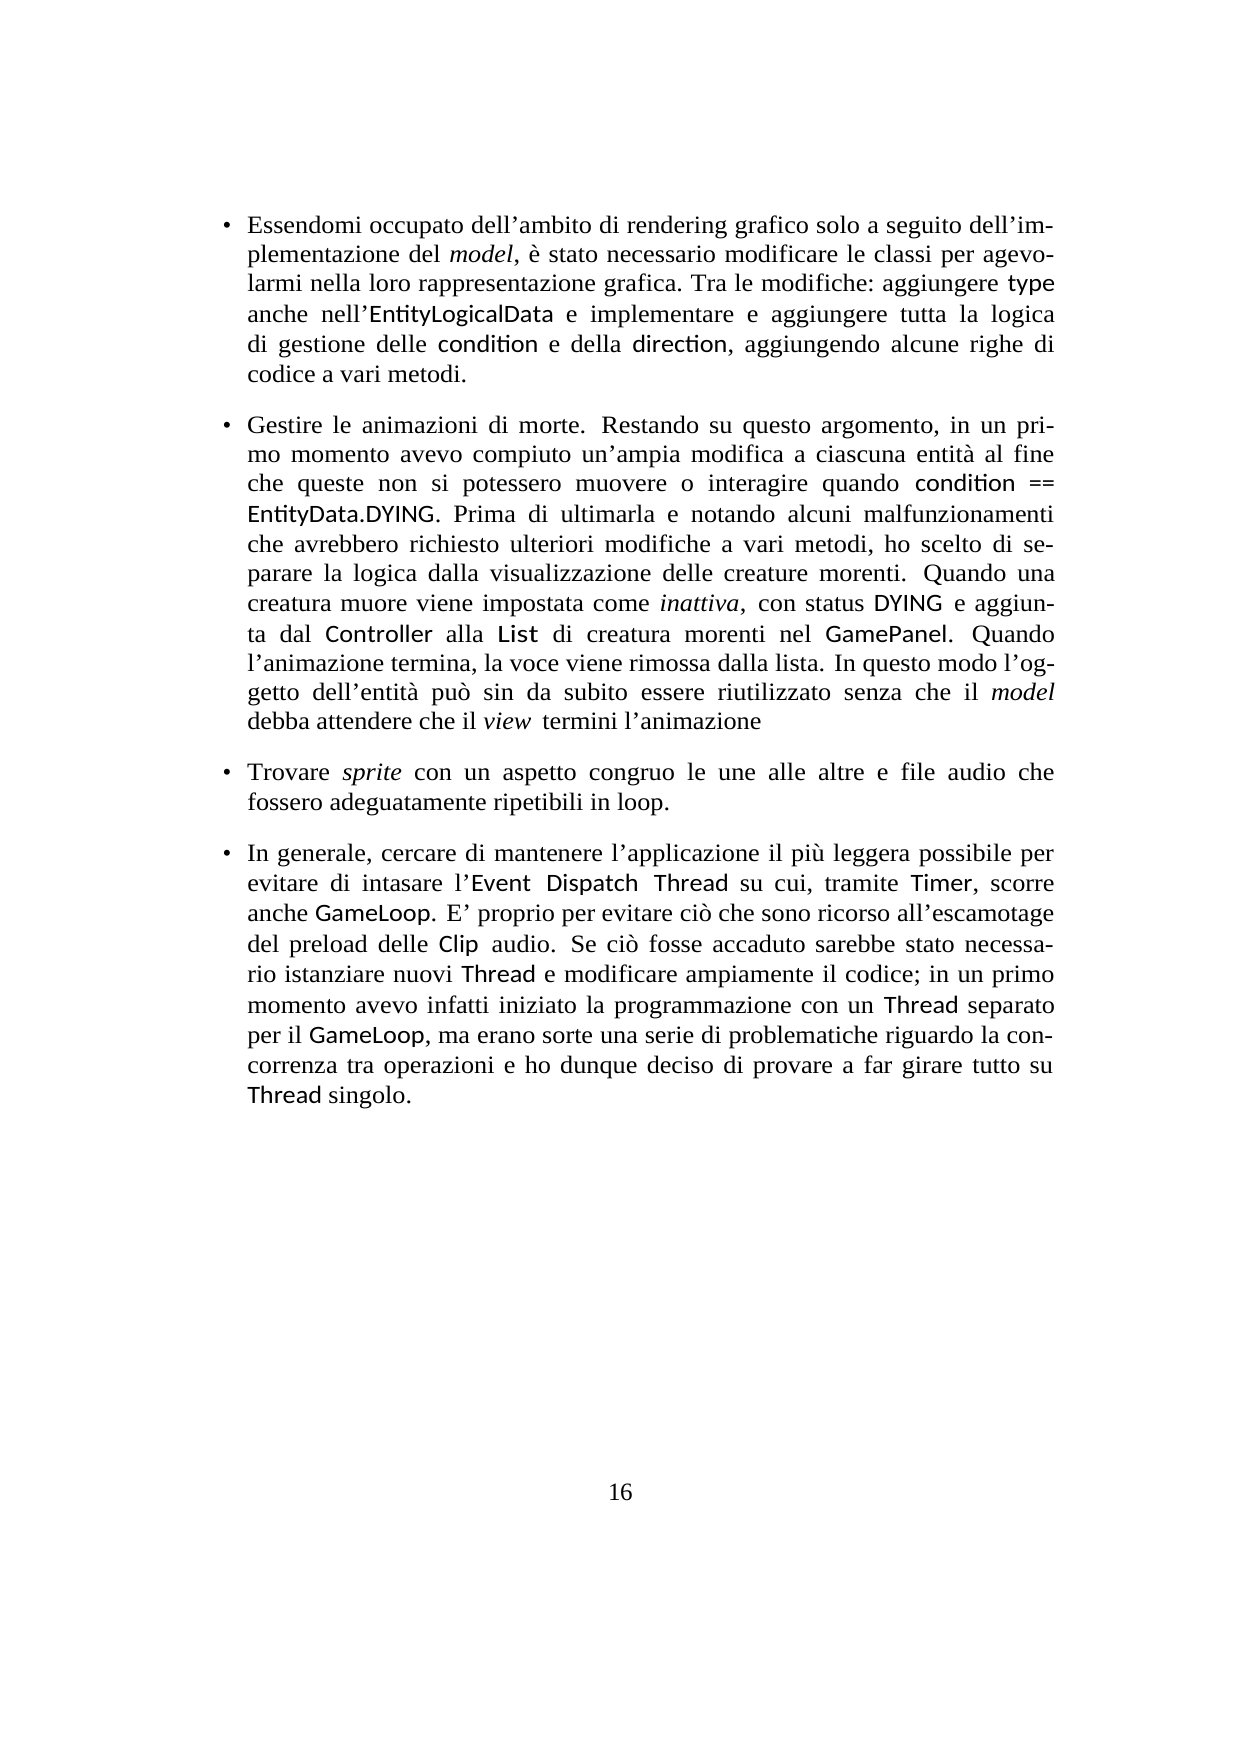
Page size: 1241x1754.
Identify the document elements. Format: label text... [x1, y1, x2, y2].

list Essendomi occupato dell’ambito di rendering grafico solo a seguito dell’im- plementazione del model, è stato necessario modificare le classi per agevo- larmi nella loro rappresentazione grafica. Tra le modifiche: aggiungere type anche nell’EntityLogicalData e implementare e aggiungere tutta la logica di gestione delle condition e della direction, aggiungendo alcune righe di codice a vari metodi. [222, 210, 1055, 388]
list Trovare sprite con un aspetto congruo le une alle altre e file audio che fossero adeguatamente ripetibili in loop. [222, 757, 1054, 816]
list Gestire le animazioni di morte. Restando su questo argomento, in un pri- mo momento avevo compiuto un’ampia modifica a ciascuna entità al fine che queste non si potessero muovere o interagire quando condition == EntityData.DYING. Prima di ultimarla e notando alcuni malfunzionamenti che avrebbero richiesto ulteriori modifiche a vari metodi, ho scelto di se- parare la logica dalla visualizzazione delle creature morenti. Quando una creatura muore viene impostata come inattiva, con status DYING e aggiun- ta dal Controller alla List di creatura morenti nel GamePanel. Quando l’animazione termina, la voce viene rimossa dalla lista. In questo modo l’og- getto dell’entità può sin da subito essere riutilizzato senza che il model debba attendere che il view termini l’animazione [222, 410, 1055, 735]
list In generale, cercare di mantenere l’applicazione il più leggera possibile per evitare di intasare l’Event Dispatch Thread su cui, tramite Timer, scorre anche GameLoop. E’ proprio per evitare ciò che sono ricorso all’escamotage del preload delle Clip audio. Se ciò fosse accaduto sarebbe stato necessa- rio istanziare nuovi Thread e modificare ampiamente il codice; in un primo momento avevo infatti iniziato la programmazione con un Thread separato per il GameLoop, ma erano sorte una serie di problematiche riguardo la con- correnza tra operazioni e ho dunque deciso di provare a far girare tutto su Thread singolo. [222, 838, 1055, 1109]
